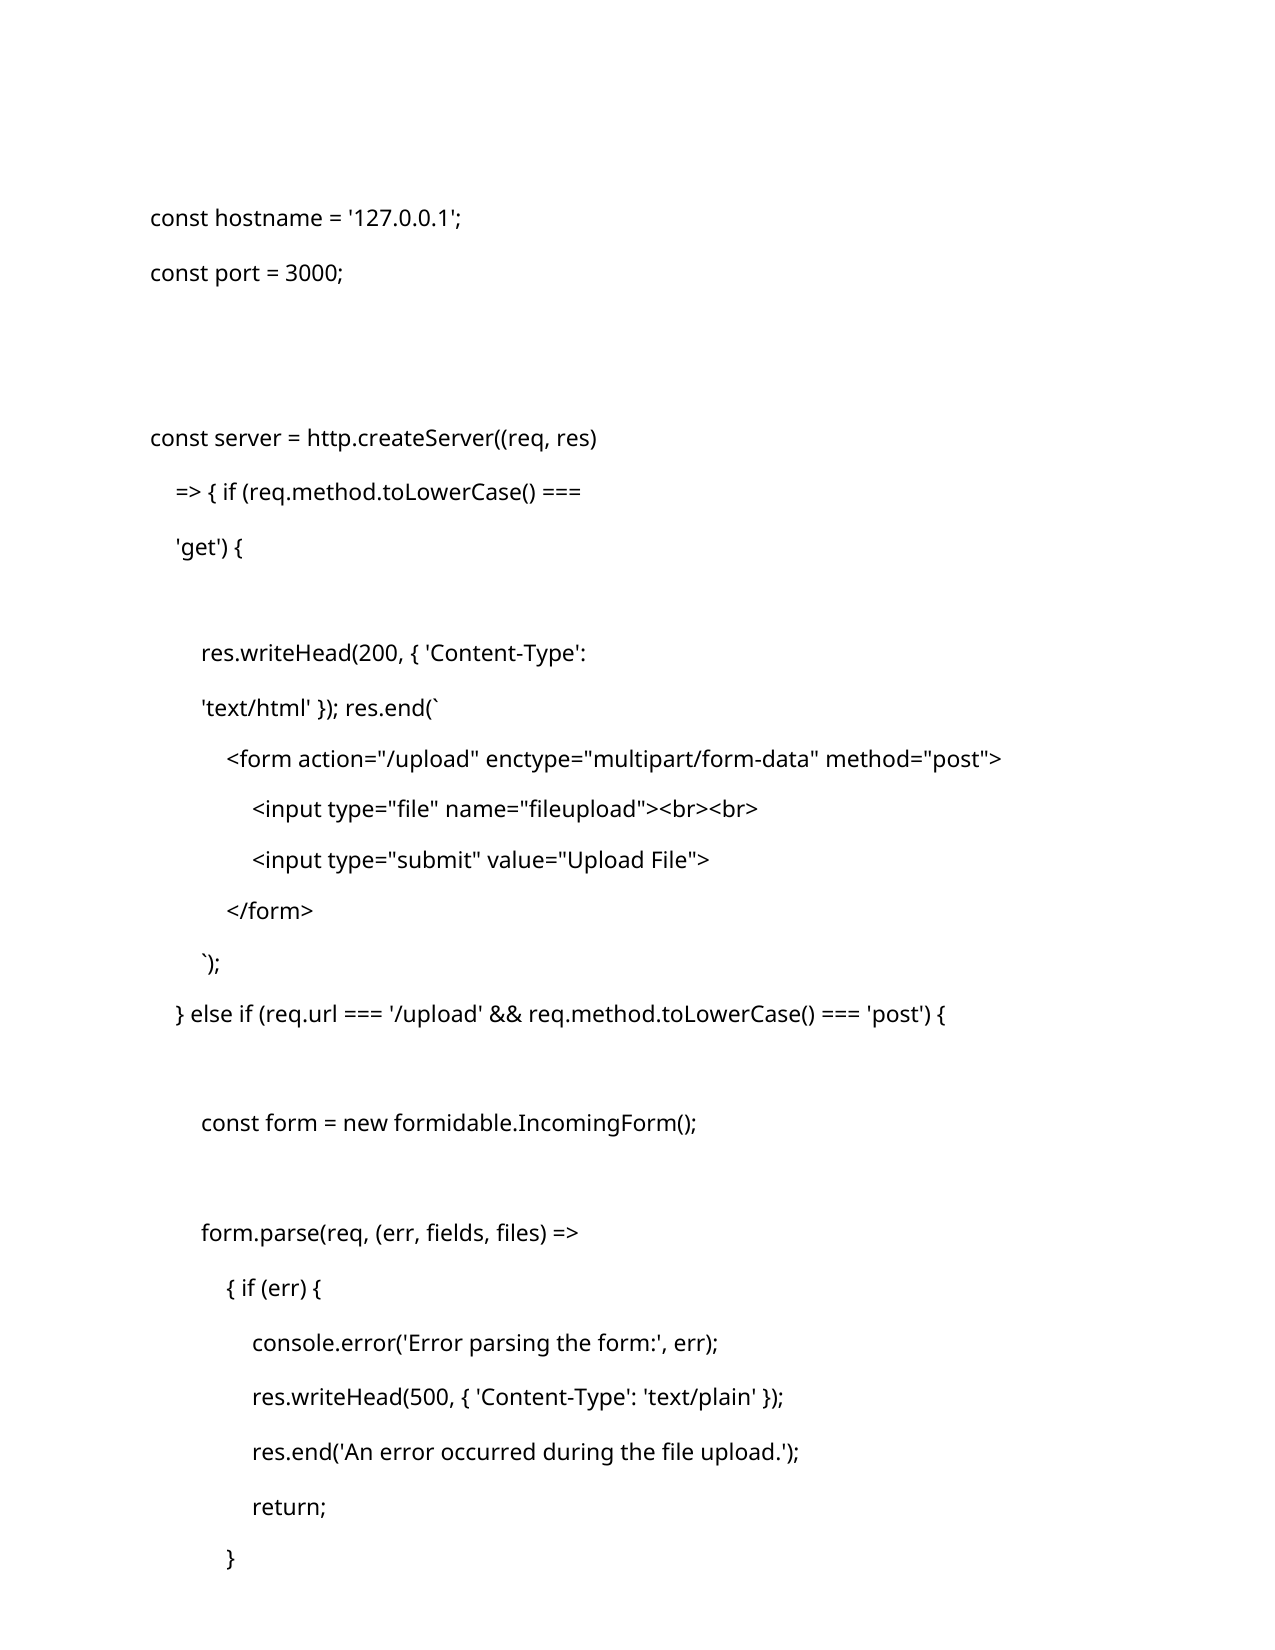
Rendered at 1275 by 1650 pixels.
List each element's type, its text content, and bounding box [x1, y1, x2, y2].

text res.writeHead(200, { 'Content-Type': 'text/html' }); res.end(` [201, 637, 701, 723]
text const form = new formidable.IncomingForm(); [201, 1107, 1139, 1139]
text console.error('Error parsing the form:', err); res.writeHead(500, { 'Content-Type': 'text/plain' }); res.end('An error occurred during the file upload.'); return; [252, 1326, 822, 1522]
text <input type="file" name="fileupload"><br><br> [252, 793, 1139, 824]
text } else if (req.url === '/upload' && req.method.toLowerCase() === 'post') { [175, 998, 1139, 1029]
text const hostname = '127.0.0.1'; const port = 3000; [150, 202, 499, 288]
text <input type="submit" value="Upload File"> [252, 844, 1139, 875]
text <form action="/upload" enctype="multipart/form-data" method="post"> [226, 746, 1139, 773]
text form.parse(req, (err, fields, files) => { if (err) { [201, 1217, 579, 1303]
text `); [201, 946, 1139, 978]
text } [226, 1545, 1139, 1571]
text const server = http.createServer((req, res) => { if (req.method.toLowerCase() === 'get') { [150, 421, 625, 562]
text </form> [226, 895, 1139, 926]
